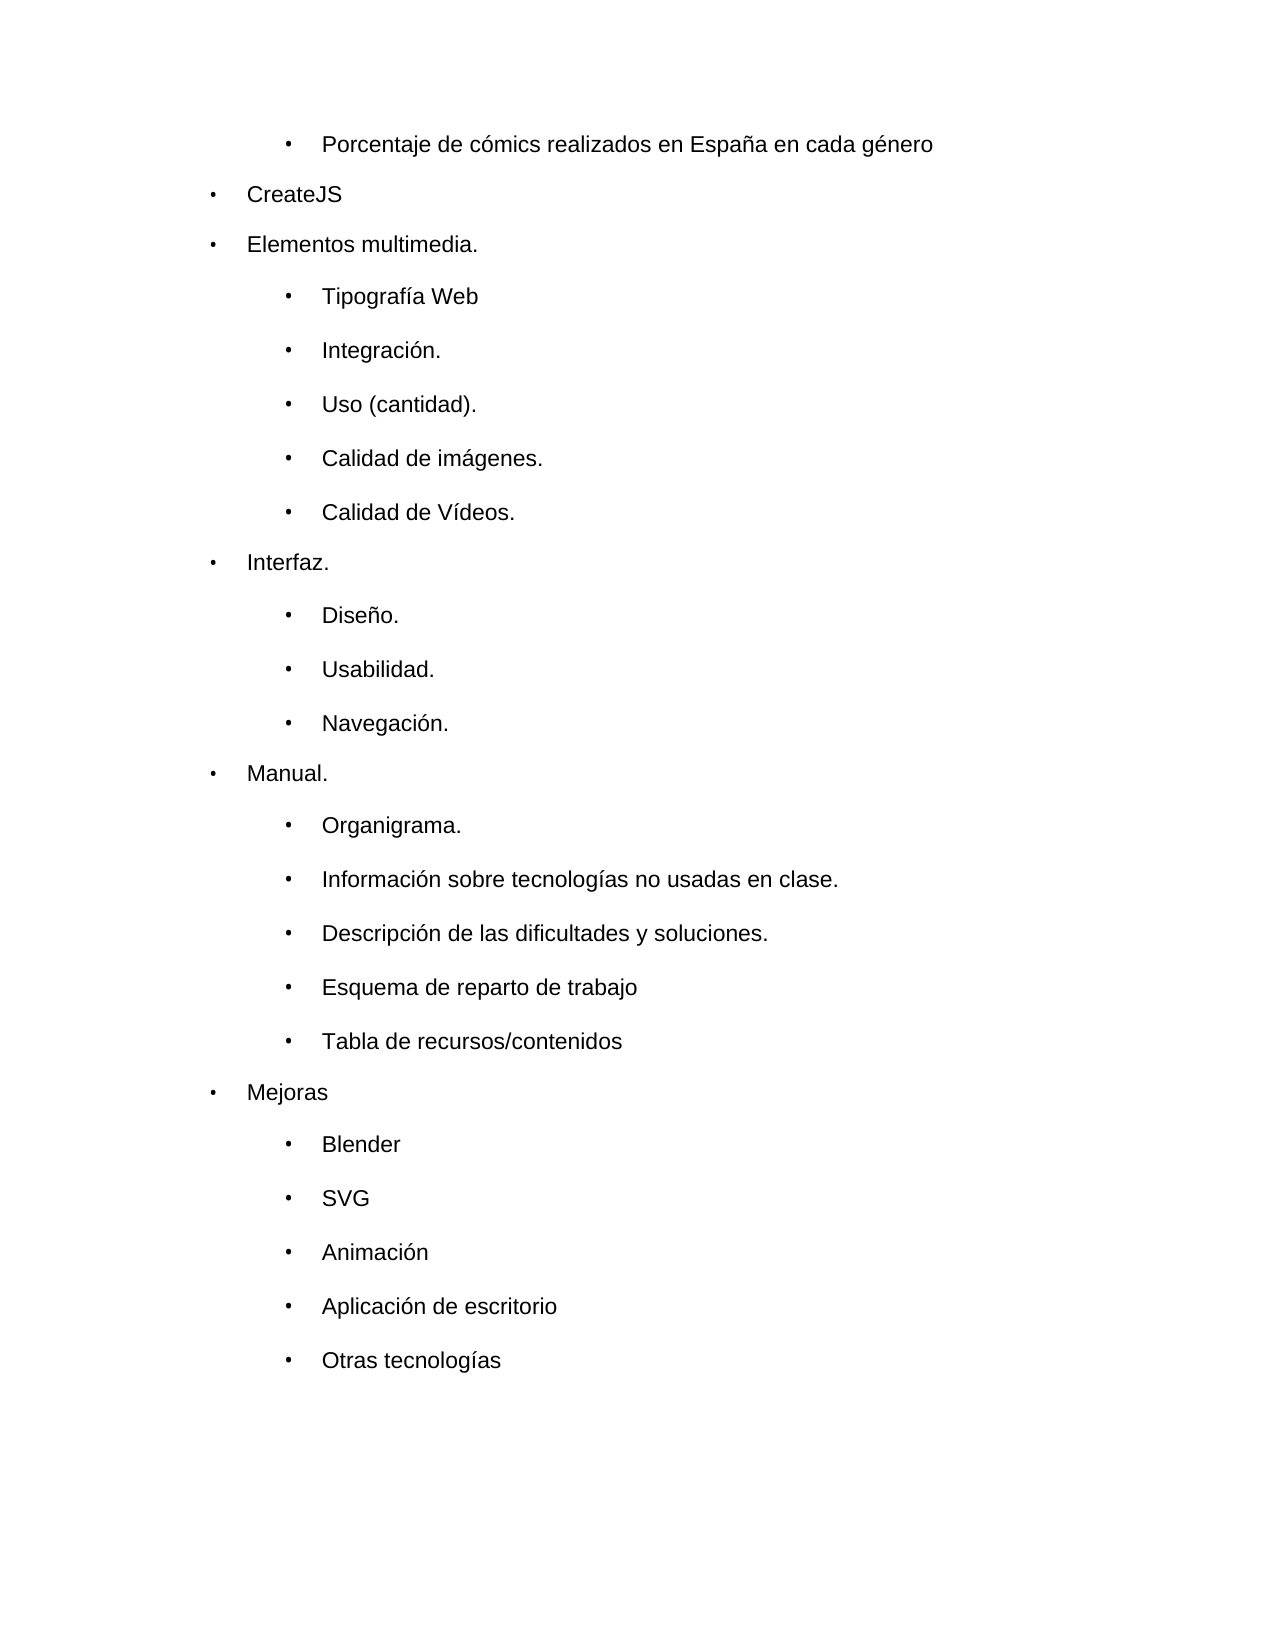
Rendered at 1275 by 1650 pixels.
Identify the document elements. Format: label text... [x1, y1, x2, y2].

list Usabilidad. [284, 643, 1125, 690]
list SVG [284, 1173, 1125, 1220]
list Descripción de las dificultades y soluciones. [284, 908, 1125, 955]
list Calidad de Vídeos. [284, 486, 1125, 533]
list Información sobre tecnologías no usadas en clase. [284, 854, 1125, 901]
list Organigrama. [284, 800, 1125, 847]
list Tabla de recursos/contenidos [284, 1016, 1125, 1063]
list Diseño. [284, 589, 1125, 636]
list Manual. [209, 751, 1125, 794]
list Mejoras [209, 1070, 1125, 1112]
list Animación [284, 1227, 1125, 1274]
list Esquema de reparto de trabajo [284, 962, 1125, 1009]
list Porcentaje de cómics realizados en España en cada género [284, 118, 1125, 165]
list Navegación. [284, 697, 1125, 744]
list Interfaz. [209, 540, 1125, 583]
list Blender [284, 1119, 1125, 1166]
list Otras tecnologías [284, 1335, 1125, 1382]
list CreateJS [209, 172, 1125, 215]
list Integración. [284, 324, 1125, 371]
list Calidad de imágenes. [284, 432, 1125, 479]
list Aplicación de escritorio [284, 1281, 1125, 1328]
list Elementos multimedia. [209, 221, 1125, 264]
list Tipografía Web [284, 270, 1125, 317]
list Uso (cantidad). [284, 378, 1125, 425]
